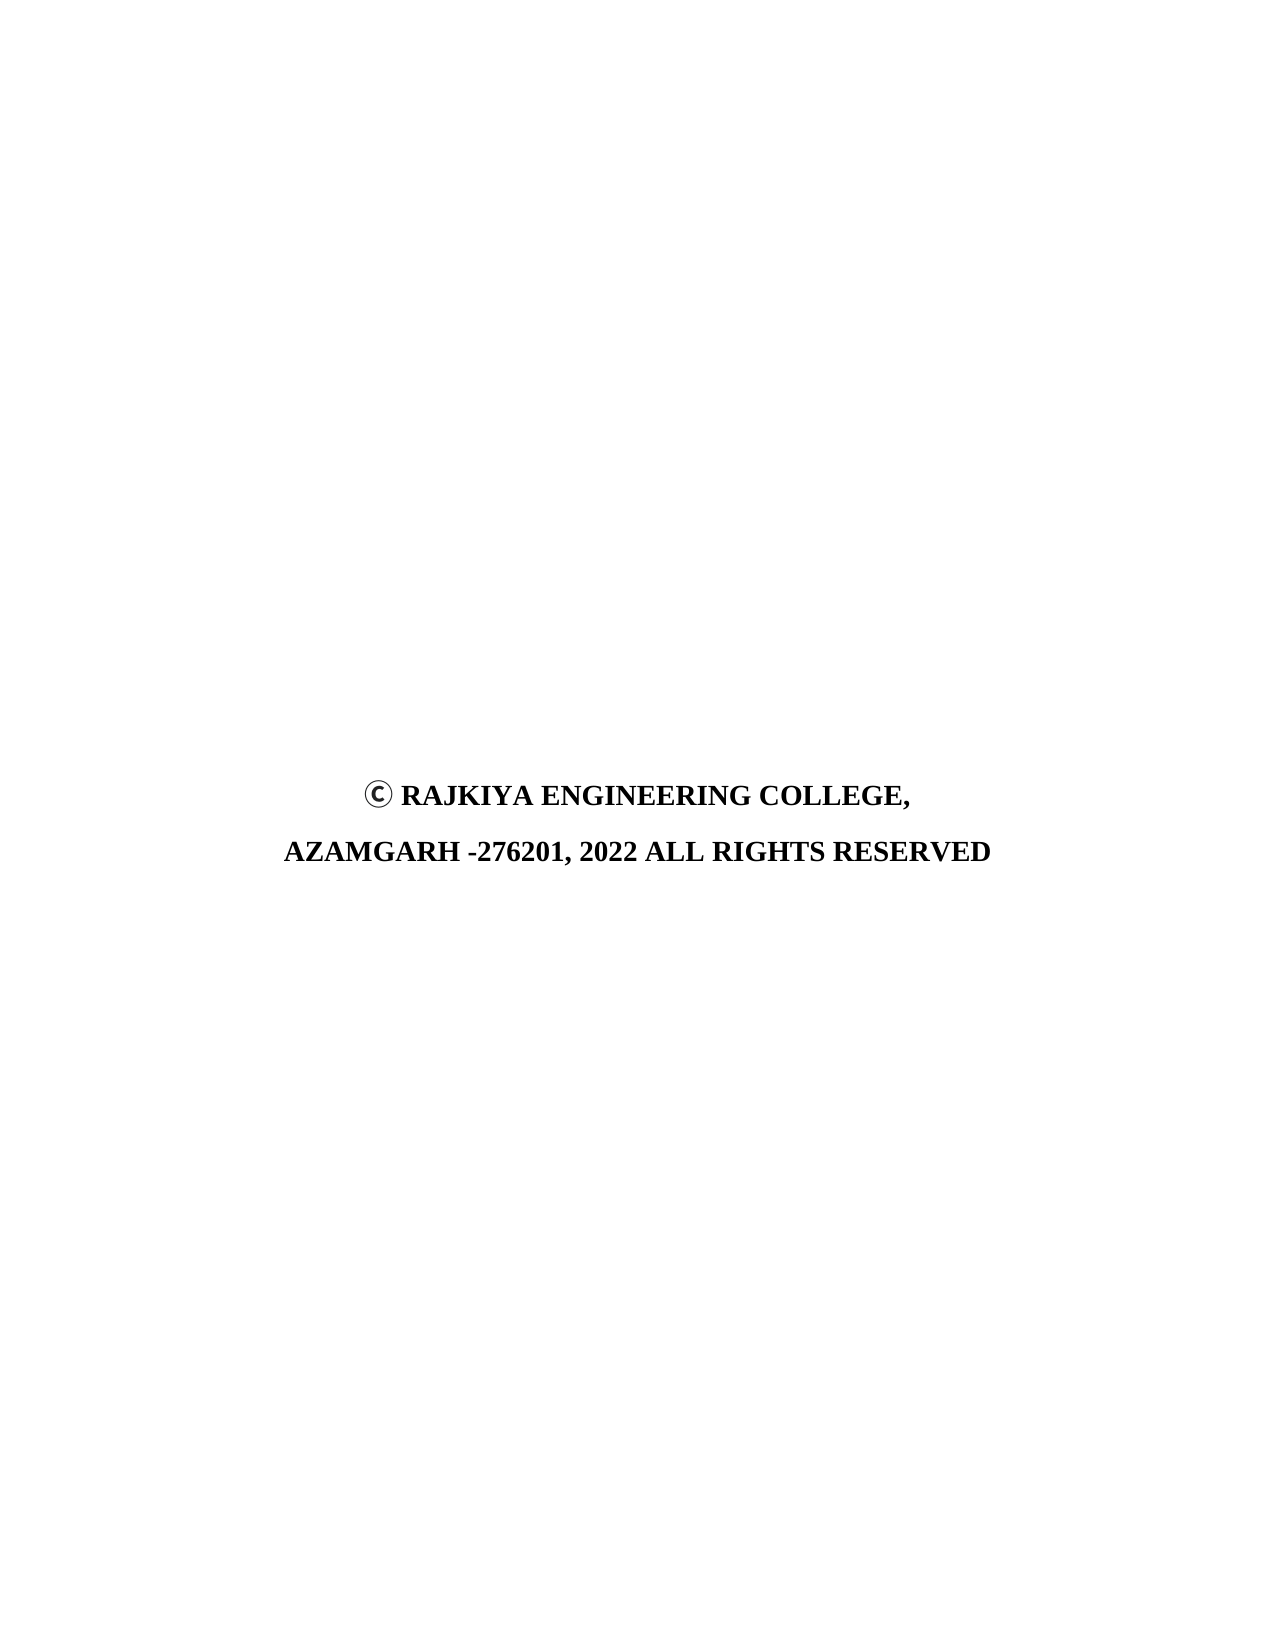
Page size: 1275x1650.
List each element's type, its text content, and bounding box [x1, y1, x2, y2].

text Ⓒ RAJKIYA ENGINEERING COLLEGE, [75, 774, 1200, 814]
text AZAMGARH -276201, 2022 ALL RIGHTS RESERVED [75, 834, 1200, 868]
